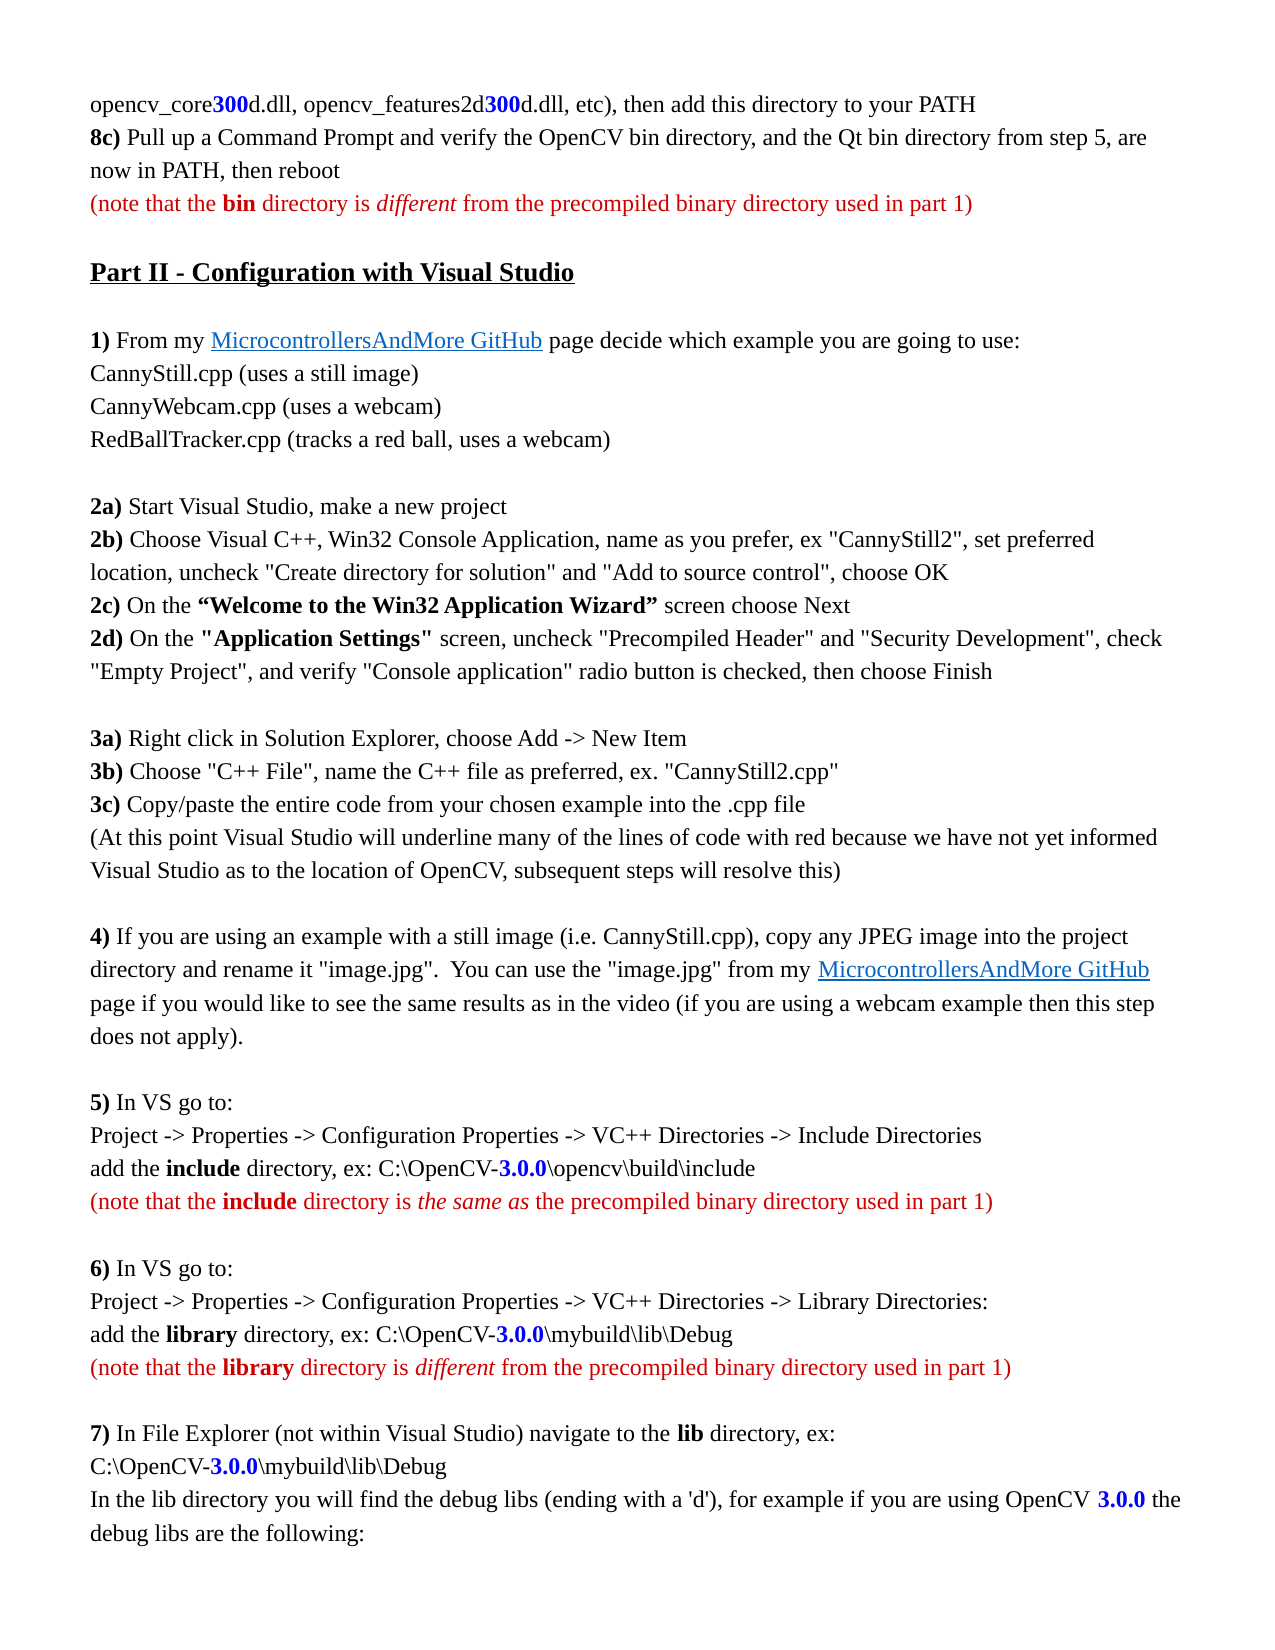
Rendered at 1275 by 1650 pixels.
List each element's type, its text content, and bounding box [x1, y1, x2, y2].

text Part II - Configuration with Visual Studio [90, 256, 1185, 287]
text 2c) On the “Welcome to the Win32 Application Wizard” screen choose Next [90, 591, 1185, 619]
text 6) In VS go to: [90, 1253, 1185, 1281]
text CannyStill.cpp (uses a still image) [90, 359, 1185, 387]
text 3b) Choose "C++ File", name the C++ file as preferred, ex. "CannyStill2.cpp" [90, 757, 1185, 784]
text (note that the bin directory is different from the precompiled binary directory used in part 1) [90, 189, 1185, 217]
text 1) From my MicrocontrollersAndMore GitHub page decide which example you are going to use: [90, 326, 1185, 354]
text 4) If you are using an example with a still image (i.e. CannyStill.cpp), copy any JPEG image into the project directory and rename it "image.jpg". You can use the "image.jpg" from my MicrocontrollersAndMore GitHub page if you would like to see the same results as in the video (if you are using a webcam example then this step does not apply). [90, 922, 1185, 1049]
text add the library directory, ex: C:\OpenCV-3.0.0\mybuild\lib\Debug [90, 1320, 1185, 1347]
text RedBallTracker.cpp (tracks a red ball, uses a webcam) [90, 425, 1185, 453]
text 2a) Start Visual Studio, make a new project [90, 492, 1185, 519]
text Project -> Properties -> Configuration Properties -> VC++ Directories -> Include Directories [90, 1121, 1185, 1149]
text add the include directory, ex: C:\OpenCV-3.0.0\opencv\build\include [90, 1154, 1185, 1182]
text 3c) Copy/paste the entire code from your chosen example into the .cpp file [90, 790, 1185, 817]
text (note that the include directory is the same as the precompiled binary directory used in part 1) [90, 1187, 1185, 1215]
text C:\OpenCV-3.0.0\mybuild\lib\Debug [90, 1452, 1185, 1480]
text 3a) Right click in Solution Explorer, choose Add -> New Item [90, 723, 1185, 751]
text 7) In File Explorer (not within Visual Studio) navigate to the lib directory, ex: [90, 1419, 1185, 1447]
text (At this point Visual Studio will underline many of the lines of code with red because we have not yet informed Visual Studio as to the location of OpenCV, subsequent steps will resolve this) [90, 823, 1185, 884]
text In the lib directory you will find the debug libs (ending with a 'd'), for example if you are using OpenCV 3.0.0 the debug libs are the following: [90, 1485, 1185, 1546]
text 5) In VS go to: [90, 1088, 1185, 1116]
text 2d) On the "Application Settings" screen, uncheck "Precompiled Header" and "Security Development", check "Empty Project", and verify "Console application" radio button is checked, then choose Finish [90, 624, 1185, 685]
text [90, 90, 1185, 118]
text Project -> Properties -> Configuration Properties -> VC++ Directories -> Library Directories: [90, 1287, 1185, 1314]
text 8c) Pull up a Command Prompt and verify the OpenCV bin directory, and the Qt bin directory from step 5, are now in PATH, then reboot [90, 123, 1185, 184]
text 2b) Choose Visual C++, Win32 Console Application, name as you prefer, ex "CannyStill2", set preferred location, uncheck "Create directory for solution" and "Add to source control", choose OK [90, 525, 1185, 586]
text (note that the library directory is different from the precompiled binary directory used in part 1) [90, 1353, 1185, 1381]
text CannyWebcam.cpp (uses a webcam) [90, 392, 1185, 420]
